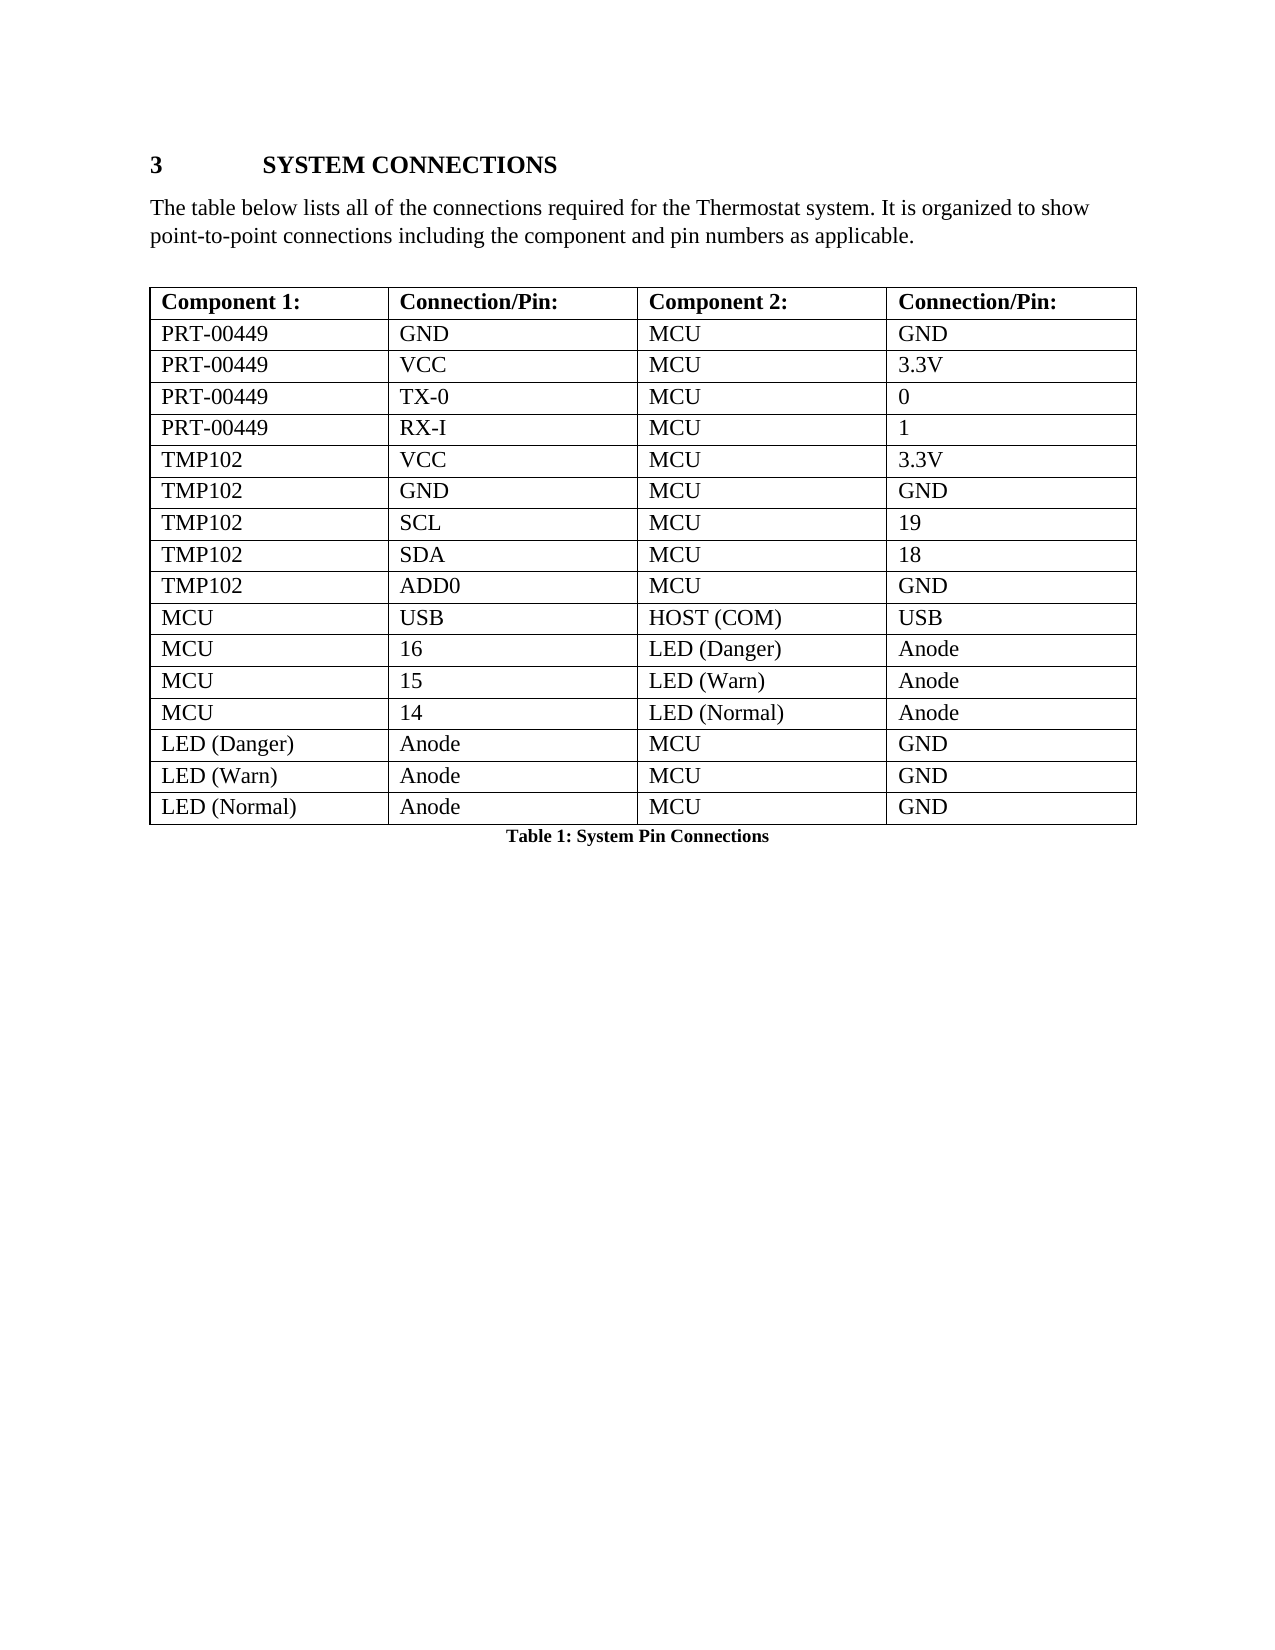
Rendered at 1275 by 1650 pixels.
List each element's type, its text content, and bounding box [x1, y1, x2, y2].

table_cell HOST (COM) [638, 604, 886, 634]
table_cell GND [389, 478, 637, 508]
table_cell GND [887, 572, 1136, 603]
table_cell 15 [389, 667, 637, 697]
table_cell MCU [638, 478, 886, 508]
table_cell MCU [638, 446, 886, 477]
table_cell LED (Warn) [638, 667, 886, 697]
table_cell USB [389, 604, 637, 634]
table_cell GND [887, 793, 1136, 824]
table_cell MCU [638, 383, 886, 413]
table_cell LED (Warn) [151, 762, 388, 792]
table_header Component 1: [151, 288, 388, 319]
table_cell 3.3V [887, 446, 1136, 477]
table_cell TMP102 [151, 446, 388, 477]
table_cell GND [887, 730, 1136, 761]
table_cell LED (Danger) [638, 635, 886, 666]
text Table 1: System Pin Connections [150, 825, 1125, 846]
table_cell GND [389, 320, 637, 350]
table_cell PRT-00449 [151, 351, 388, 382]
table_cell Anode [389, 730, 637, 761]
table_cell MCU [638, 351, 886, 382]
table_cell TX-0 [389, 383, 637, 413]
table_cell 0 [887, 383, 1136, 413]
table_cell MCU [151, 699, 388, 729]
table_cell TMP102 [151, 509, 388, 540]
table_cell MCU [638, 509, 886, 540]
table_cell LED (Normal) [638, 699, 886, 729]
table_cell MCU [151, 635, 388, 666]
table_cell LED (Normal) [151, 793, 388, 824]
table_cell PRT-00449 [151, 415, 388, 445]
table_header Connection/Pin: [887, 288, 1136, 319]
table_cell 1 [887, 415, 1136, 445]
table_cell TMP102 [151, 478, 388, 508]
table_cell 16 [389, 635, 637, 666]
table_cell Anode [887, 635, 1136, 666]
table_cell Anode [389, 793, 637, 824]
table_cell MCU [638, 762, 886, 792]
table_cell Anode [887, 667, 1136, 697]
table_cell TMP102 [151, 572, 388, 603]
table_cell PRT-00449 [151, 383, 388, 413]
table_header Connection/Pin: [389, 288, 637, 319]
subtitle SYSTEM CONNECTIONS [150, 150, 1125, 179]
text The table below lists all of the connections required for the Thermostat system. It is organized to show point-to-point connections including the component and pin numbers as applicable. [150, 193, 1125, 248]
table_cell GND [887, 762, 1136, 792]
table_cell MCU [638, 320, 886, 350]
table_cell MCU [638, 730, 886, 761]
table_cell USB [887, 604, 1136, 634]
table_cell MCU [151, 667, 388, 697]
table_cell 18 [887, 541, 1136, 571]
table_cell MCU [151, 604, 388, 634]
table_cell RX-I [389, 415, 637, 445]
table_cell SCL [389, 509, 637, 540]
table_cell SDA [389, 541, 637, 571]
table_cell PRT-00449 [151, 320, 388, 350]
table_cell TMP102 [151, 541, 388, 571]
table_cell MCU [638, 415, 886, 445]
table_header Component 2: [638, 288, 886, 319]
table_cell VCC [389, 351, 637, 382]
table_cell ADD0 [389, 572, 637, 603]
table_cell 14 [389, 699, 637, 729]
table_cell MCU [638, 541, 886, 571]
table_cell GND [887, 478, 1136, 508]
table_cell MCU [638, 572, 886, 603]
table_cell 19 [887, 509, 1136, 540]
table_cell MCU [638, 793, 886, 824]
table_cell Anode [887, 699, 1136, 729]
table_cell 3.3V [887, 351, 1136, 382]
table_cell Anode [389, 762, 637, 792]
table_cell VCC [389, 446, 637, 477]
table_cell GND [887, 320, 1136, 350]
table_cell LED (Danger) [151, 730, 388, 761]
